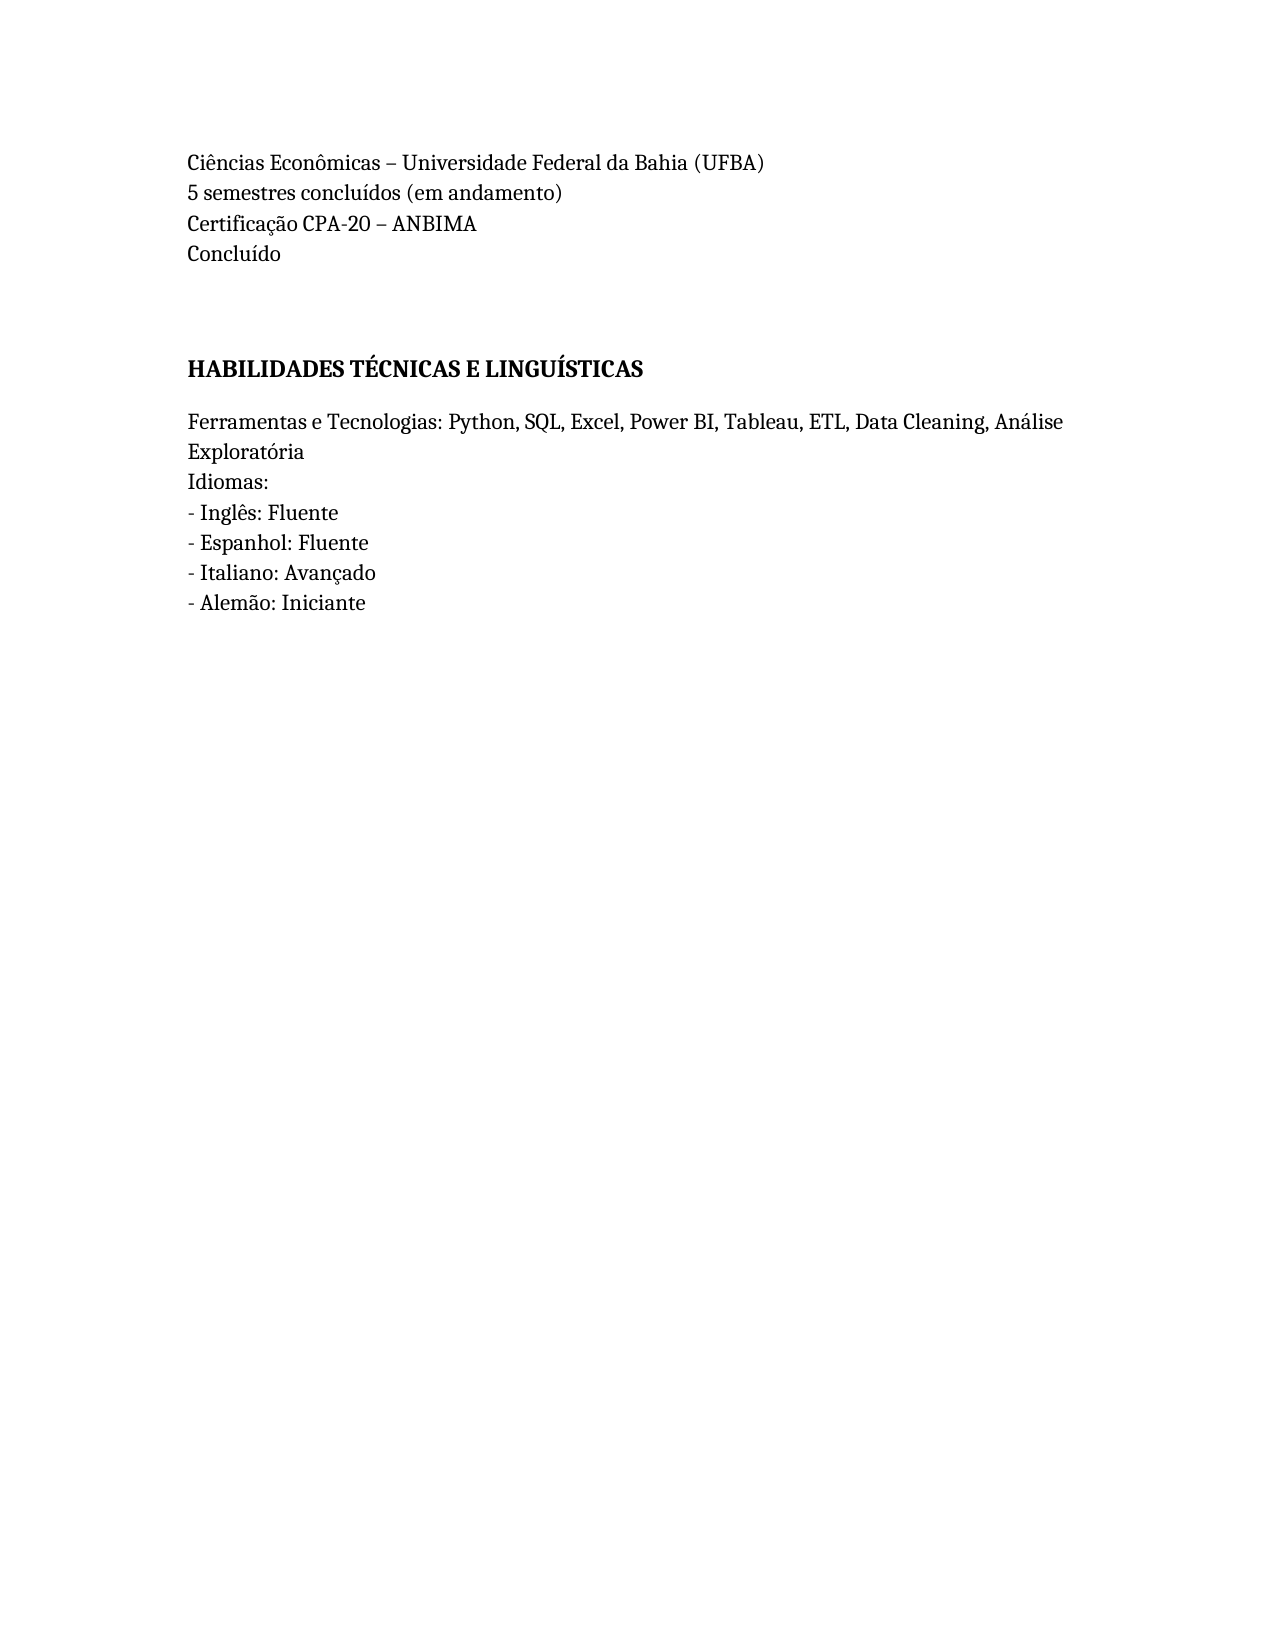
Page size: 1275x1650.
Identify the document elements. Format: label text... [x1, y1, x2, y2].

text Ferramentas e Tecnologias: Python, SQL, Excel, Power BI, Tableau, ETL, Data Cleaning, Análise Exploratória Idiomas: - Inglês: Fluente - Espanhol: Fluente - Italiano: Avançado - Alemão: Iniciante [187, 409, 1087, 616]
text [187, 150, 1087, 297]
text HABILIDADES TÉCNICAS E LINGUÍSTICAS [187, 322, 1087, 384]
